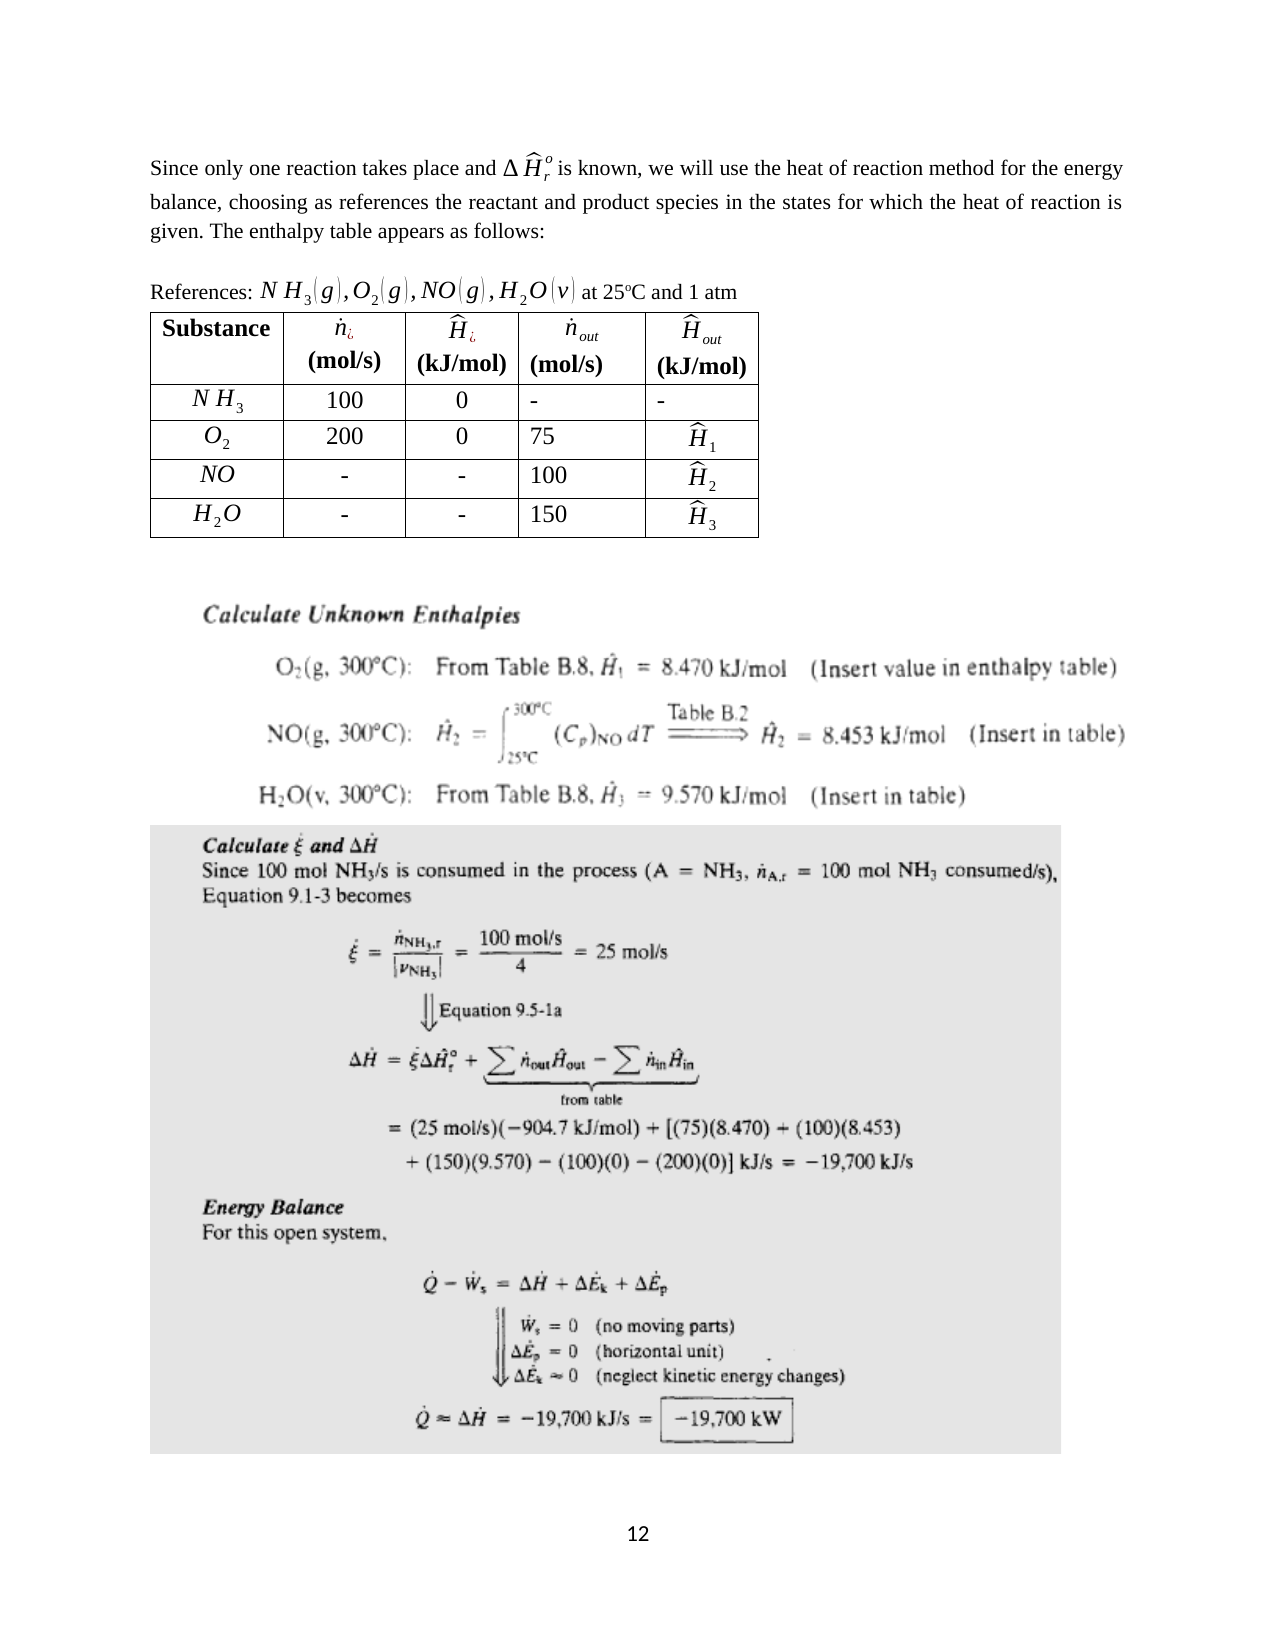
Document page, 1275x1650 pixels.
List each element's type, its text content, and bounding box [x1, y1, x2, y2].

table_cell [151, 385, 283, 420]
text Since only one reaction takes place and is known, we will use the heat of reaction method for the energy balance, choosing as references the reactant and product species in the states for which the heat of reaction is given. The enthalpy table appears as follows: [150, 150, 1125, 243]
table_cell - [646, 385, 758, 420]
table_header (kJ/mol) [646, 313, 758, 384]
table_cell [151, 421, 283, 459]
table_header (mol/s) [284, 313, 405, 384]
table_cell 0 [406, 421, 518, 459]
table_header (kJ/mol) [406, 313, 518, 384]
table_cell 100 [519, 460, 645, 498]
table_cell 75 [519, 421, 645, 459]
table_cell 100 [284, 385, 405, 420]
table_cell - [406, 499, 518, 537]
table_cell [151, 499, 283, 537]
table_cell - [284, 499, 405, 537]
table_header Substance [151, 313, 283, 384]
table_cell 150 [519, 499, 645, 537]
text References: at 25oC and 1 atm [150, 276, 1125, 308]
table_cell - [284, 460, 405, 498]
table_cell 0 [406, 385, 518, 420]
table_cell [151, 460, 283, 498]
table_cell [646, 460, 758, 498]
table_cell 200 [284, 421, 405, 459]
table_cell [646, 421, 758, 459]
table_cell [646, 499, 758, 537]
table_cell - [406, 460, 518, 498]
table_cell - [519, 385, 645, 420]
table_header (mol/s) [519, 313, 645, 384]
